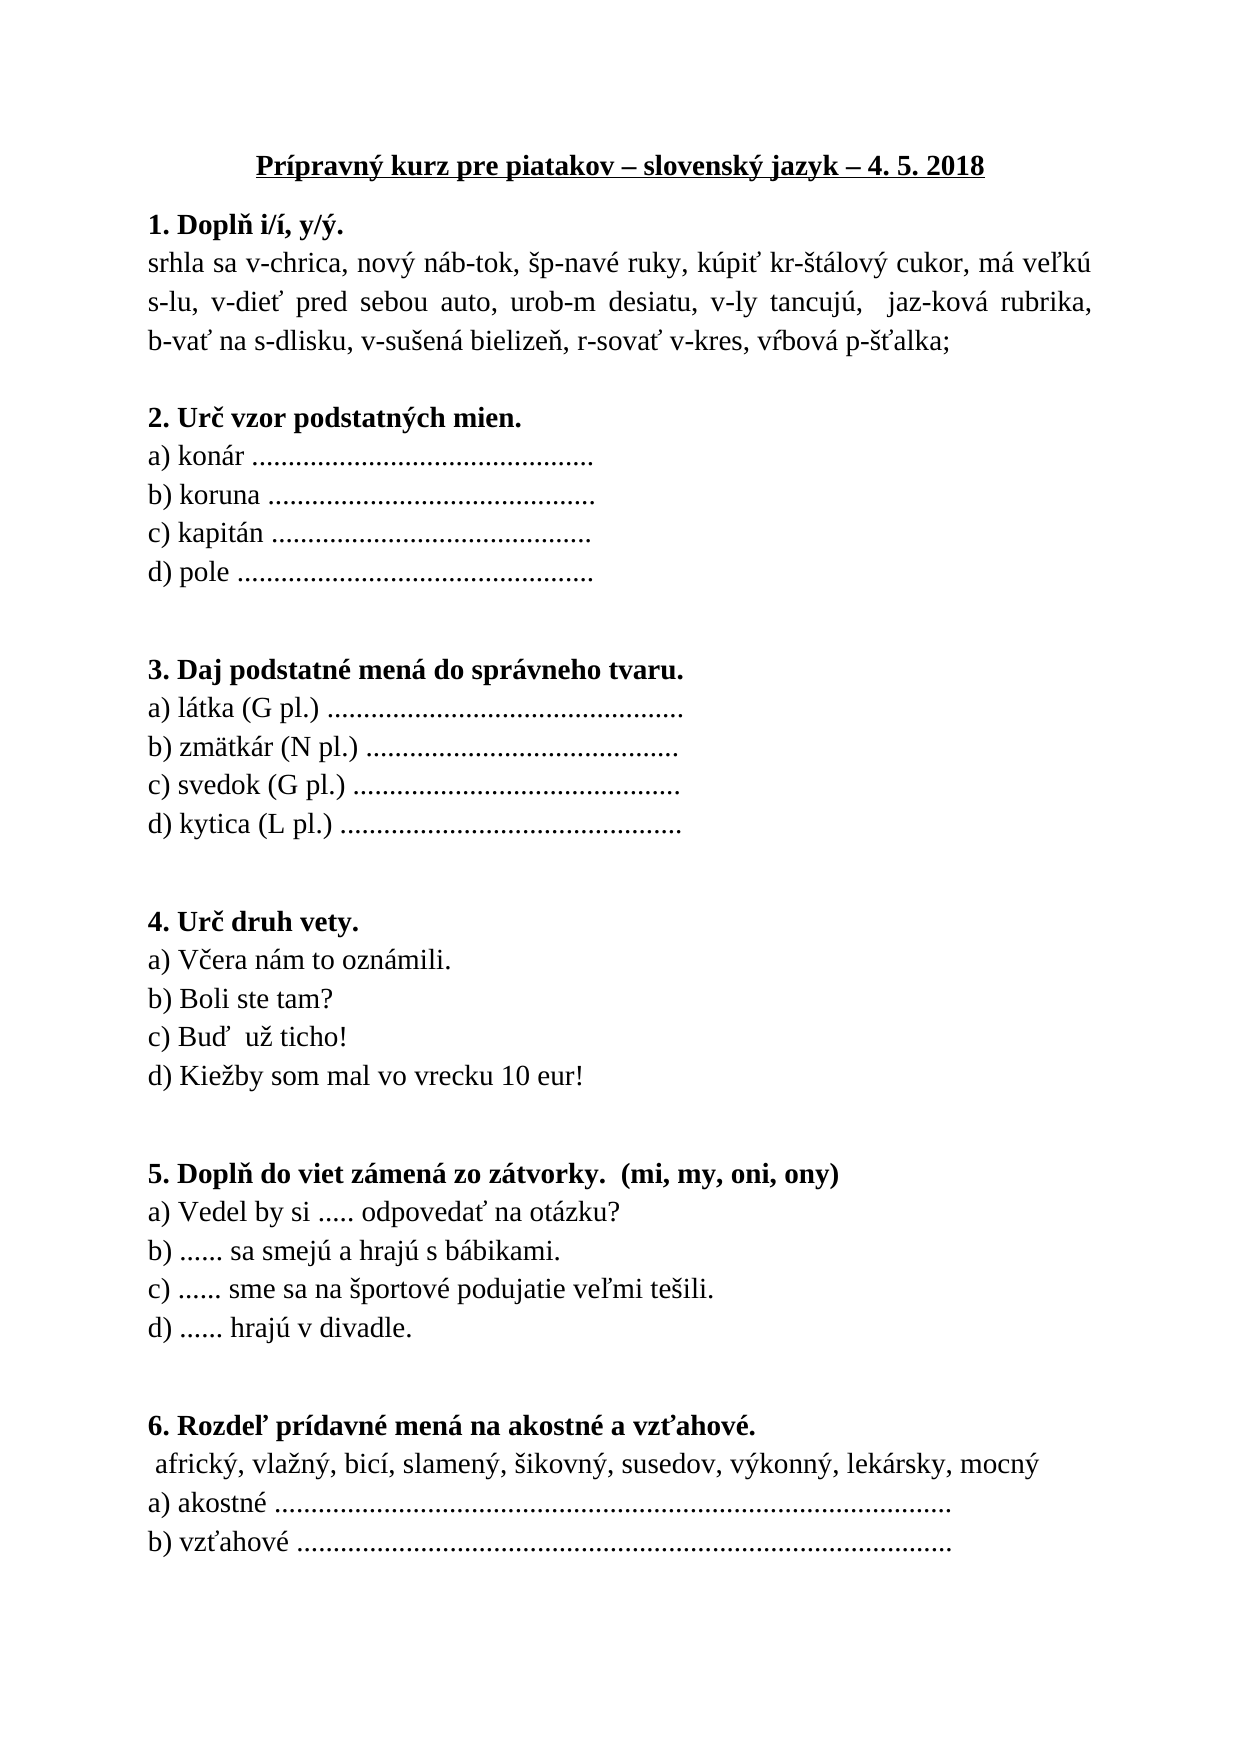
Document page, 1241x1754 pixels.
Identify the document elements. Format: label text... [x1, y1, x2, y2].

text 2. Urč vzor podstatných mien. [148, 400, 1093, 433]
text 4. Urč druh vety. [148, 904, 1093, 937]
text c) svedok (G pl.) ............................................. [148, 767, 1093, 801]
text c) Buď už ticho! [148, 1019, 1093, 1053]
text a) Včera nám to oznámili. [148, 942, 1093, 976]
text d) pole ................................................. [148, 554, 1093, 587]
text b) ...... sa smejú a hrajú s bábikami. [148, 1233, 1093, 1267]
text a) akostné ............................................................................................. [148, 1485, 1093, 1519]
text d) ...... hrajú v divadle. [148, 1310, 1093, 1344]
text africký, vlažný, bicí, slamený, šikovný, susedov, výkonný, lekársky, mocný [148, 1447, 1093, 1480]
text a) konár ............................................... [148, 438, 1093, 472]
text 3. Daj podstatné mená do správneho tvaru. [148, 652, 1093, 685]
text 6. Rozdeľ prídavné mená na akostné a vzťahové. [148, 1408, 1093, 1442]
text b) koruna ............................................. [148, 477, 1093, 510]
text 1. Doplň i/í, y/ý. [148, 207, 1093, 241]
text a) Vedel by si ..... odpovedať na otázku? [148, 1194, 1093, 1228]
text 5. Doplň do viet zámená zo zátvorky. (mi, my, oni, ony) [148, 1156, 1093, 1189]
text srhla sa v-chrica, nový náb-tok, šp-navé ruky, kúpiť kr-štálový cukor, má veľkú s-lu, v-dieť pred sebou auto, urob-m desiatu, v-ly tancujú, jaz-ková rubrika, b-vať na s-dlisku, v-sušená bielizeň, r-sovať v-kres, vŕbová p-šťalka; [148, 246, 1093, 356]
text b) zmätkár (N pl.) ........................................... [148, 729, 1093, 762]
text d) Kiežby som mal vo vrecku 10 eur! [148, 1058, 1093, 1092]
text b) Boli ste tam? [148, 981, 1093, 1014]
text d) kytica (L pl.) ............................................... [148, 806, 1093, 839]
text c) kapitán ............................................ [148, 515, 1093, 549]
text a) látka (G pl.) ................................................. [148, 690, 1093, 724]
text Prípravný kurz pre piatakov – slovenský jazyk – 4. 5. 2018 [148, 148, 1093, 181]
text b) vzťahové .......................................................................................... [148, 1524, 1093, 1557]
text c) ...... sme sa na športové podujatie veľmi tešili. [148, 1272, 1093, 1305]
